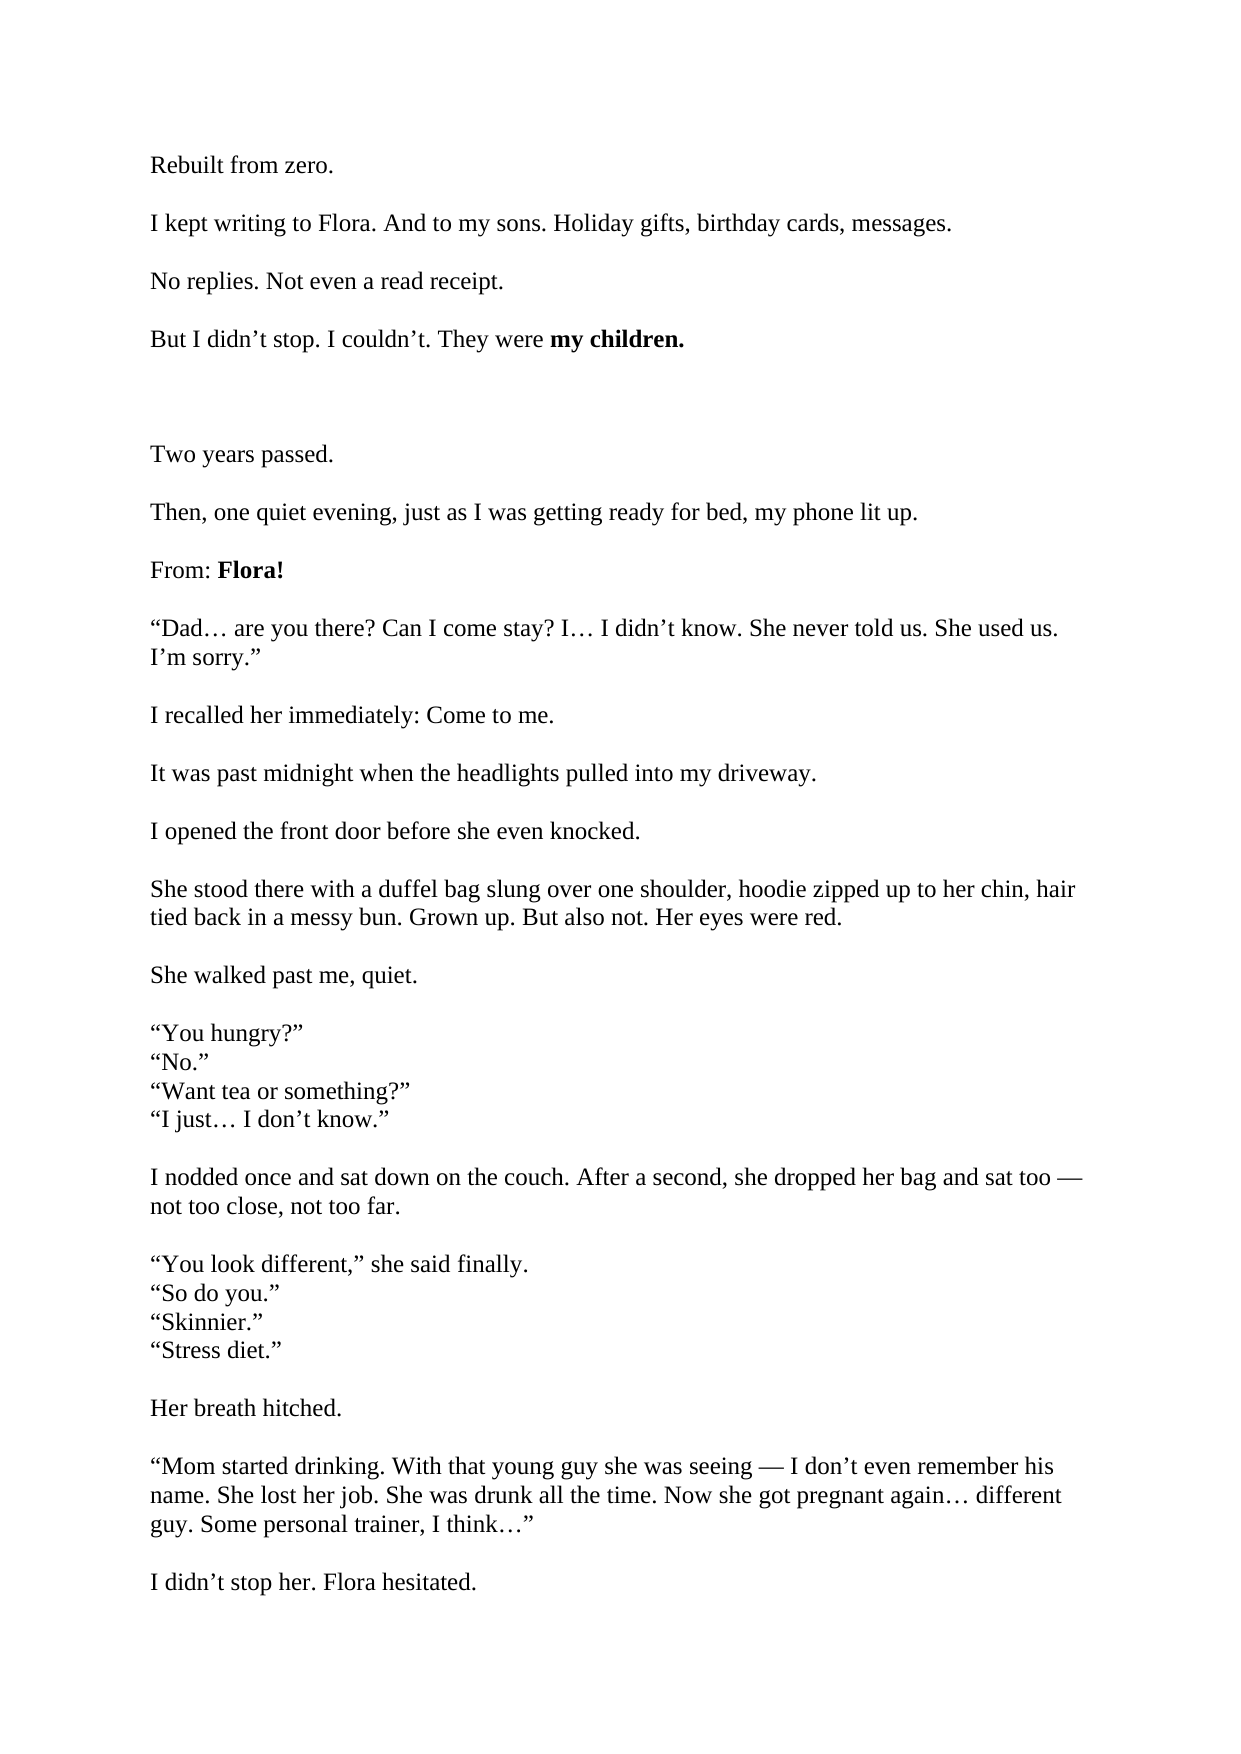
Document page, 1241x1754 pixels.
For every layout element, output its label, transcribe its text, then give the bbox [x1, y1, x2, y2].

text It was past midnight when the headlights pulled into my driveway. [150, 758, 1090, 787]
text From: Flora! [150, 555, 1090, 584]
text Her breath hitched. [150, 1393, 1090, 1422]
text “Dad… are you there? Can I come stay? I… I didn’t know. She never told us. She used us. I’m sorry.” [150, 613, 1090, 671]
text Then, one quiet evening, just as I was getting ready for bed, my phone lit up. [150, 497, 1090, 526]
text I opened the front door before she even knocked. [150, 816, 1090, 844]
text I nodded once and sat down on the couch. After a second, she dropped her bag and sat too — not too close, not too far. [150, 1162, 1090, 1220]
text She walked past me, quiet. [150, 960, 1090, 989]
text No replies. Not even a read receipt. [150, 266, 1090, 294]
text I didn’t stop her. Flora hesitated. [150, 1567, 1090, 1595]
text I recalled her immediately: Come to me. [150, 700, 1090, 729]
text “Mom started drinking. With that young guy she was seeing — I don’t even remember his name. She lost her job. She was drunk all the time. Now she got pregnant again… different guy. Some personal trainer, I think…” [150, 1451, 1090, 1537]
text But I didn’t stop. I couldn’t. They were my children. [150, 324, 1090, 352]
text “You look different,” she said finally. “So do you.” “Skinnier.” “Stress diet.” [150, 1249, 1090, 1364]
text Two years passed. [150, 439, 1090, 468]
text She stood there with a duffel bag slung over one shoulder, hoodie zipped up to her chin, hair tied back in a messy bun. Grown up. But also not. Her eyes were red. [150, 874, 1090, 931]
text I kept writing to Flora. And to my sons. Holiday gifts, birthday cards, messages. [150, 208, 1090, 237]
text “You hungry?” “No.” “Want tea or something?” “I just… I don’t know.” [150, 1018, 1090, 1133]
text Rebuilt from zero. [150, 150, 1090, 179]
